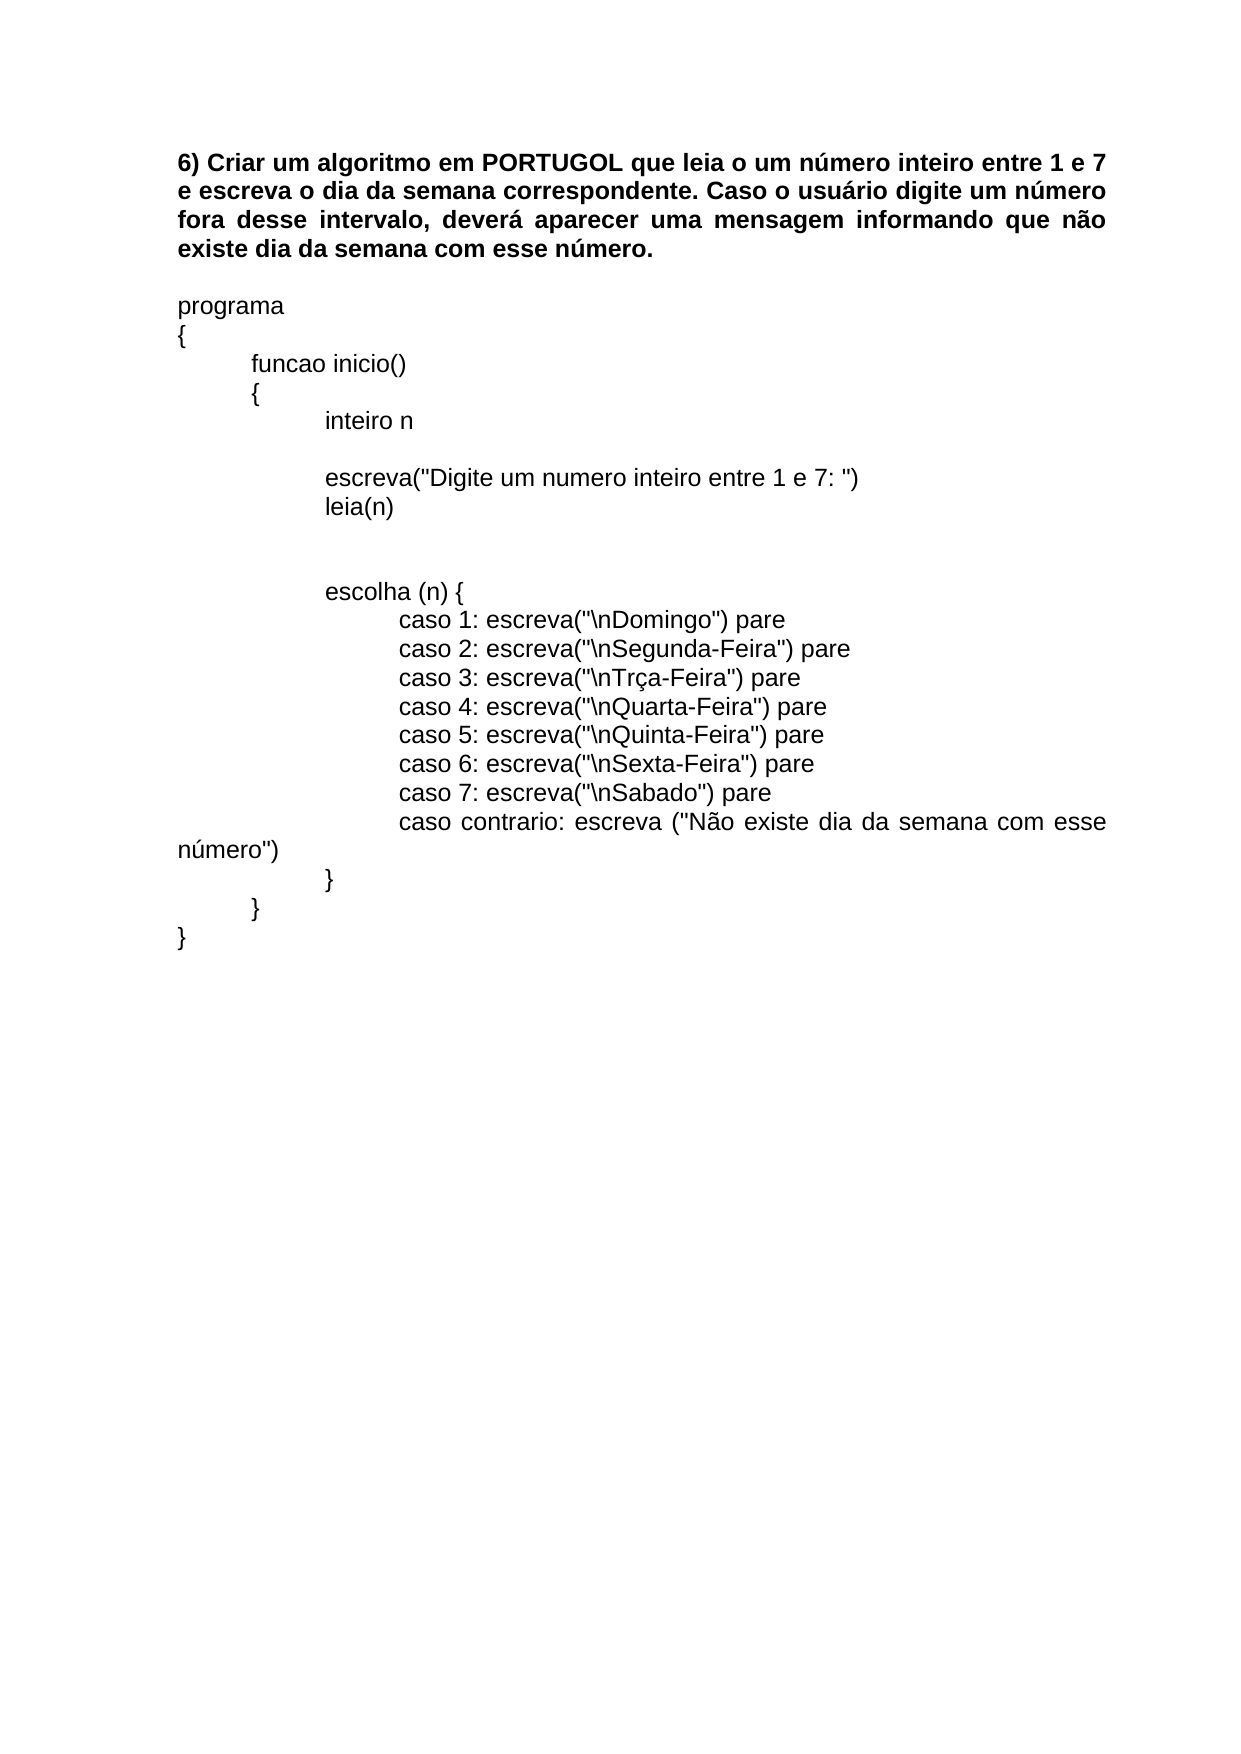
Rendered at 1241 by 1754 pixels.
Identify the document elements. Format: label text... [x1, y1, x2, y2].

text escreva("Digite um numero inteiro entre 1 e 7: ") [177, 463, 1107, 492]
text escolha (n) { [251, 577, 1107, 605]
text } [177, 922, 1107, 978]
text { [177, 320, 1107, 349]
text { [177, 378, 1107, 406]
text } [177, 893, 1107, 922]
text caso 6: escreva("\nSexta-Feira") pare [177, 749, 1107, 778]
text 6) Criar um algoritmo em PORTUGOL que leia o um número inteiro entre 1 e 7 e escreva o dia da semana correspondente. Caso o usuário digite um número fora desse intervalo, deverá aparecer uma mensagem informando que não existe dia da semana com esse número. [177, 148, 1107, 263]
text } [177, 864, 1107, 893]
text caso 7: escreva("\nSabado") pare [177, 778, 1107, 807]
text caso 1: escreva("\nDomingo") pare [177, 605, 1107, 634]
text caso 2: escreva("\nSegunda-Feira") pare [177, 634, 1107, 663]
text caso 3: escreva("\nTrça-Feira") pare [177, 663, 1107, 692]
text caso 4: escreva("\nQuarta-Feira") pare [177, 692, 1107, 720]
text inteiro n [177, 406, 1107, 435]
text programa [177, 291, 1107, 320]
text funcao inicio() [177, 349, 1107, 378]
text caso contrario: escreva ("Não existe dia da semana com esse número") [177, 807, 1107, 864]
text caso 5: escreva("\nQuinta-Feira") pare [177, 720, 1107, 749]
text leia(n) [177, 492, 1107, 521]
